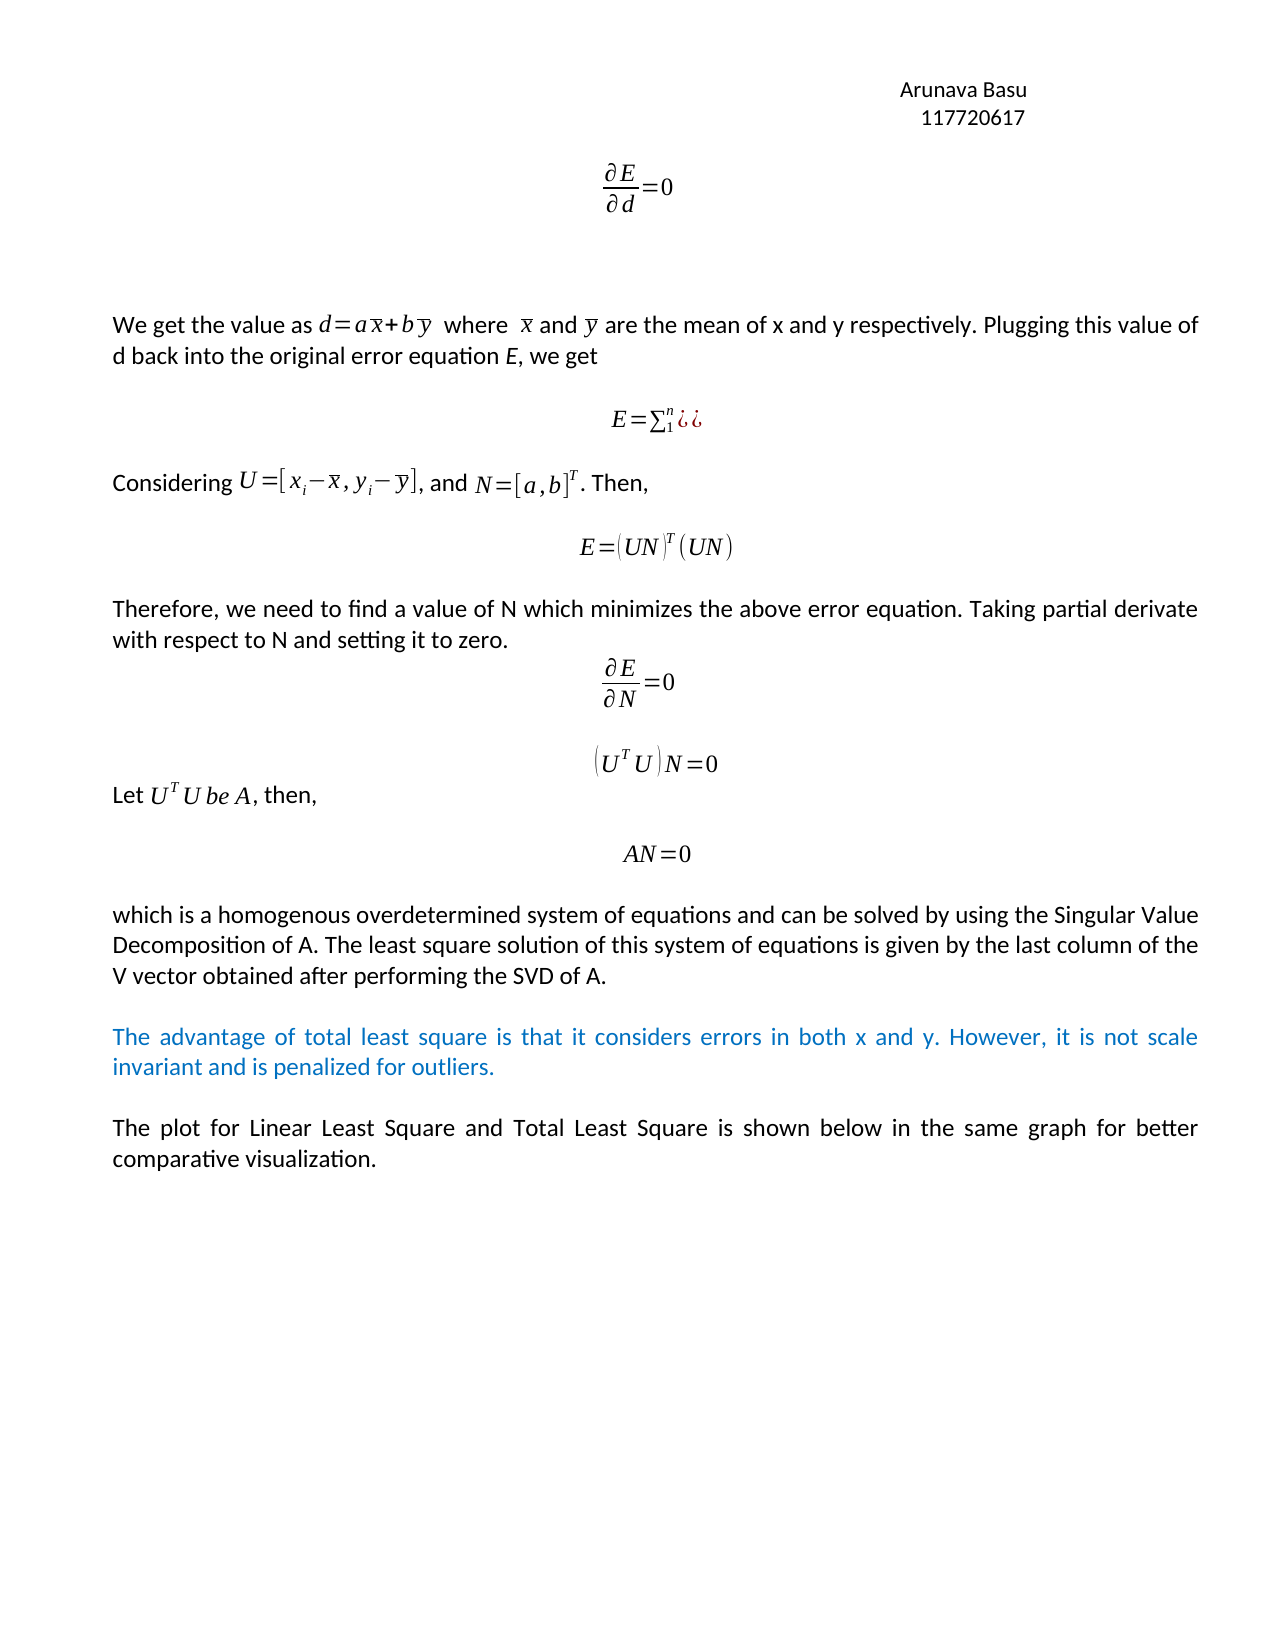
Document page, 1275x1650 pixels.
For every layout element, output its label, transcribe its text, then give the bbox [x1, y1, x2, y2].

text which is a homogenous overdetermined system of equations and can be solved by using the Singular Value Decomposition of A. The least square solution of this system of equations is given by the last column of the V vector obtained after performing the SVD of A. [112, 899, 1200, 990]
text Therefore, we need to find a value of N which minimizes the above error equation. Taking partial derivate with respect to N and setting it to zero. [112, 593, 1200, 654]
text The plot for Linear Least Square and Total Least Square is shown below in the same graph for better comparative visualization. [112, 1112, 1200, 1173]
text We get the value as where and are the mean of x and y respectively. Plugging this value of d back into the original error equation E, we get [112, 309, 1200, 371]
text The advantage of total least square is that it considers errors in both x and y. However, it is not scale invariant and is penalized for outliers. [112, 1021, 1200, 1082]
text Considering , and . Then, [112, 467, 1200, 498]
text Let , then, [112, 778, 1200, 810]
